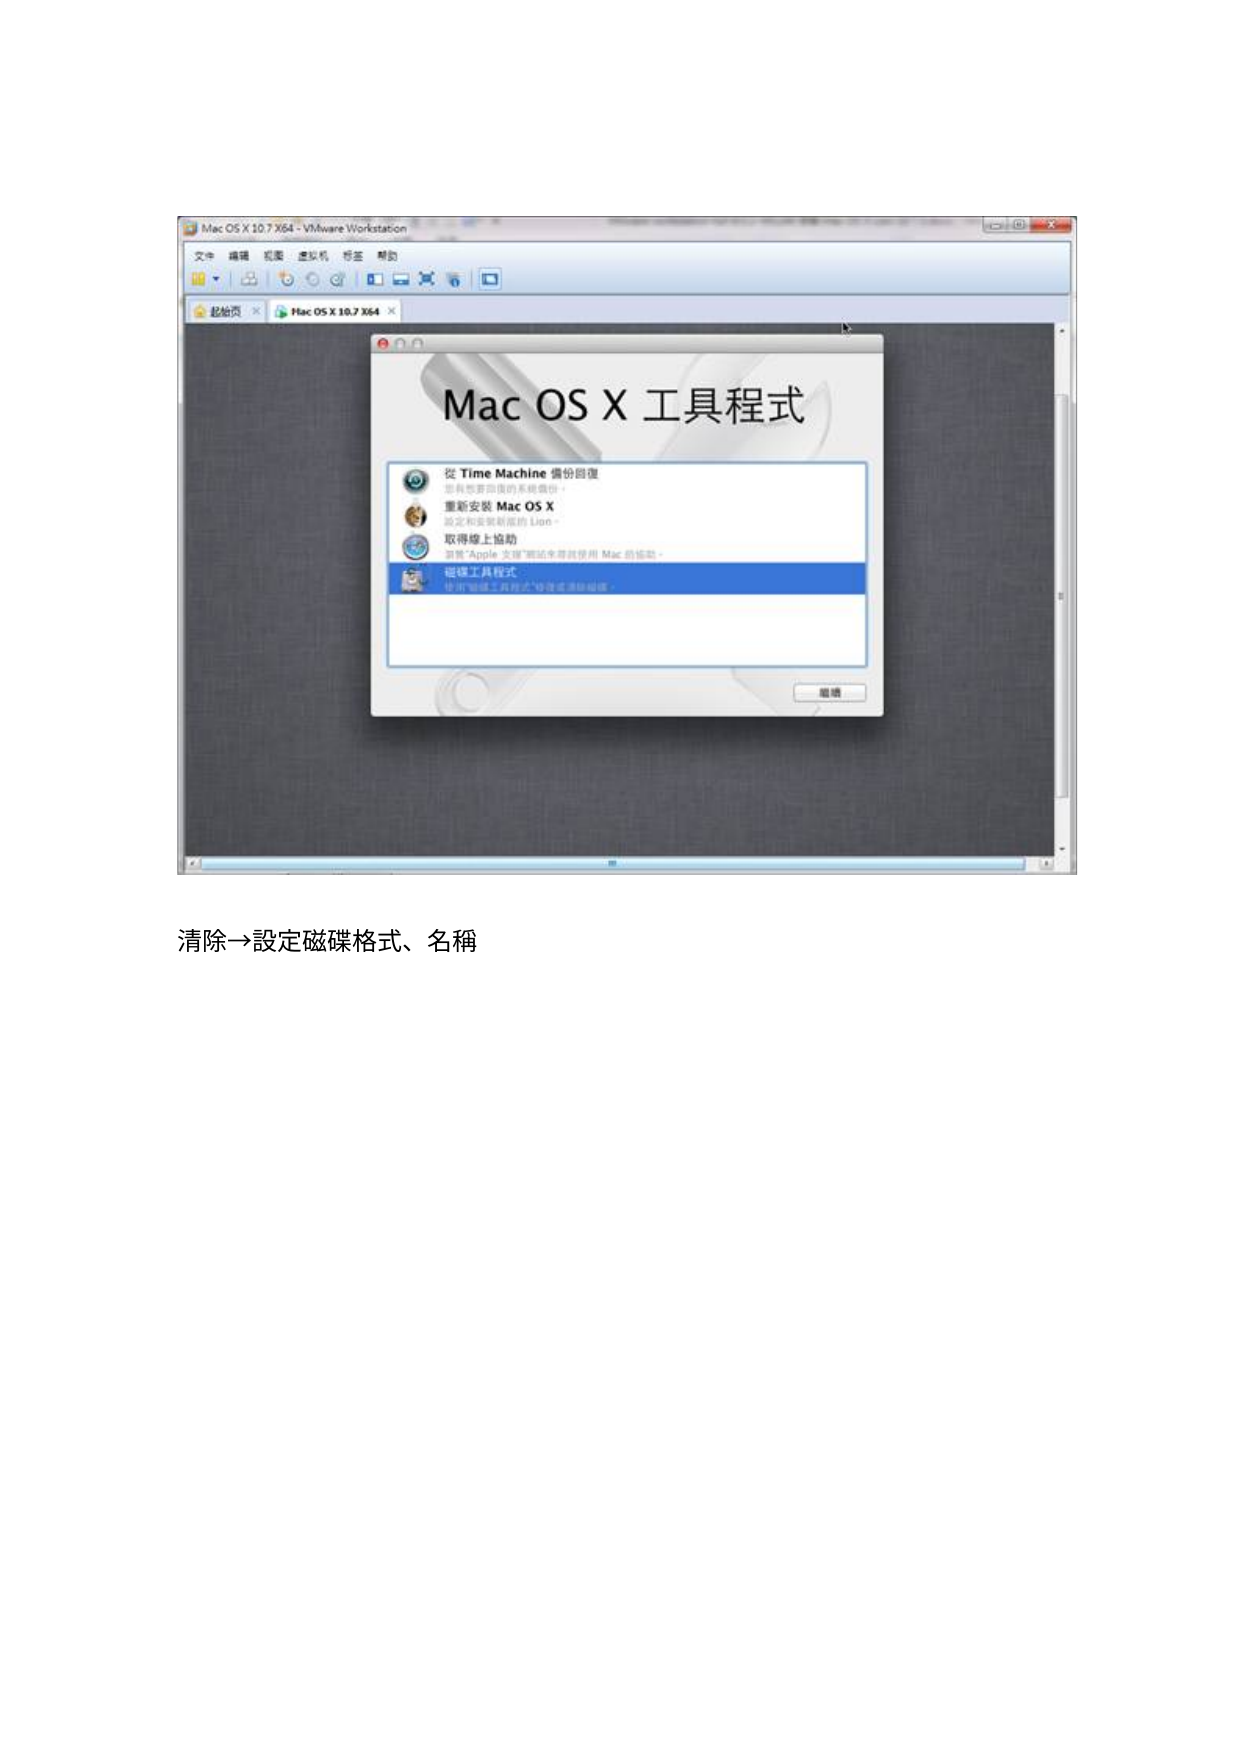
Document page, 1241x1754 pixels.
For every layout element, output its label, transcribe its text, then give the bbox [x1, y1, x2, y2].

text 清除→設定磁碟格式、名稱 [177, 921, 1063, 958]
picture [177, 216, 1078, 875]
